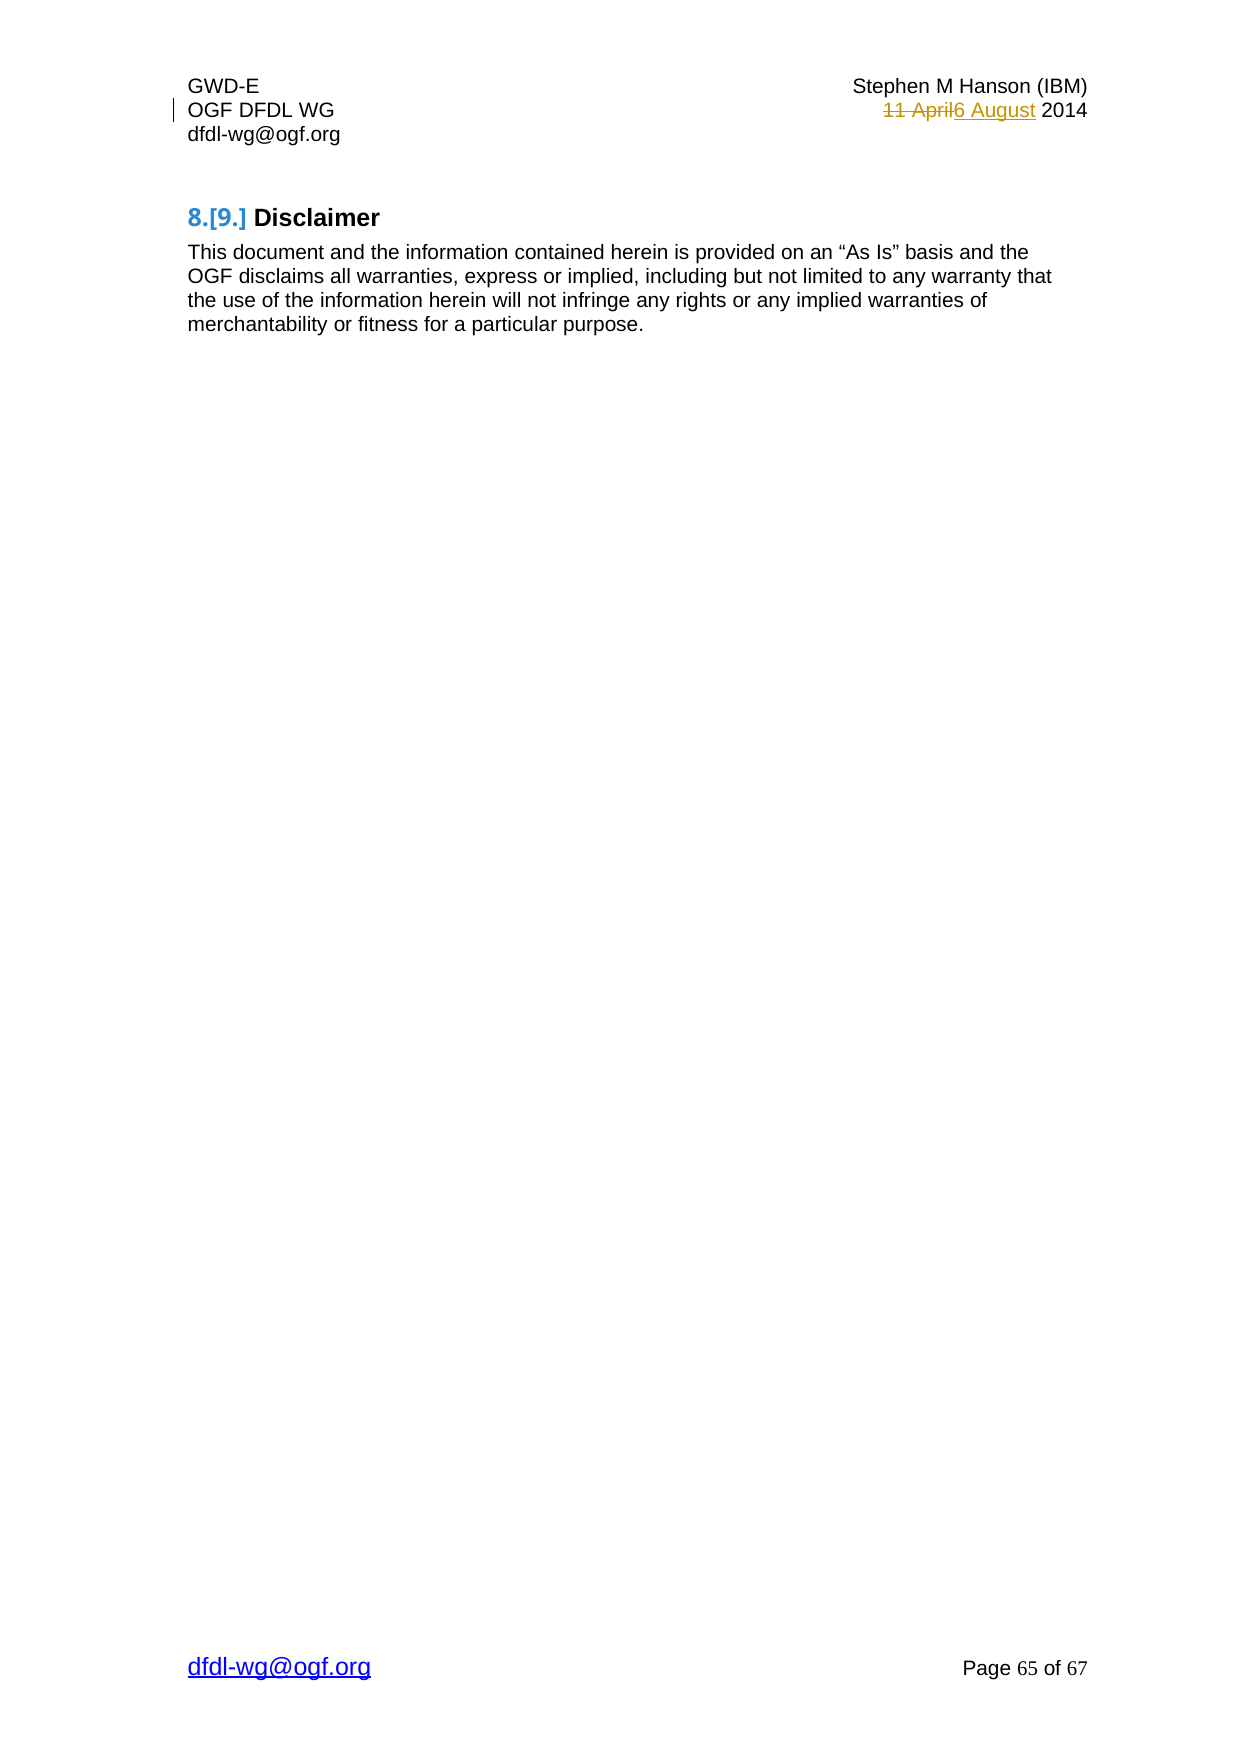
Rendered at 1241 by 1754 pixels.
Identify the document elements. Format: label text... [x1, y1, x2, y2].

subtitle Disclaimer [187, 199, 1053, 233]
text This document and the information contained herein is provided on an “As Is” basis and the OGF disclaims all warranties, express or implied, including but not limited to any warranty that the use of the information herein will not infringe any rights or any implied warranties of merchantability or fitness for a particular purpose. [187, 240, 1053, 336]
